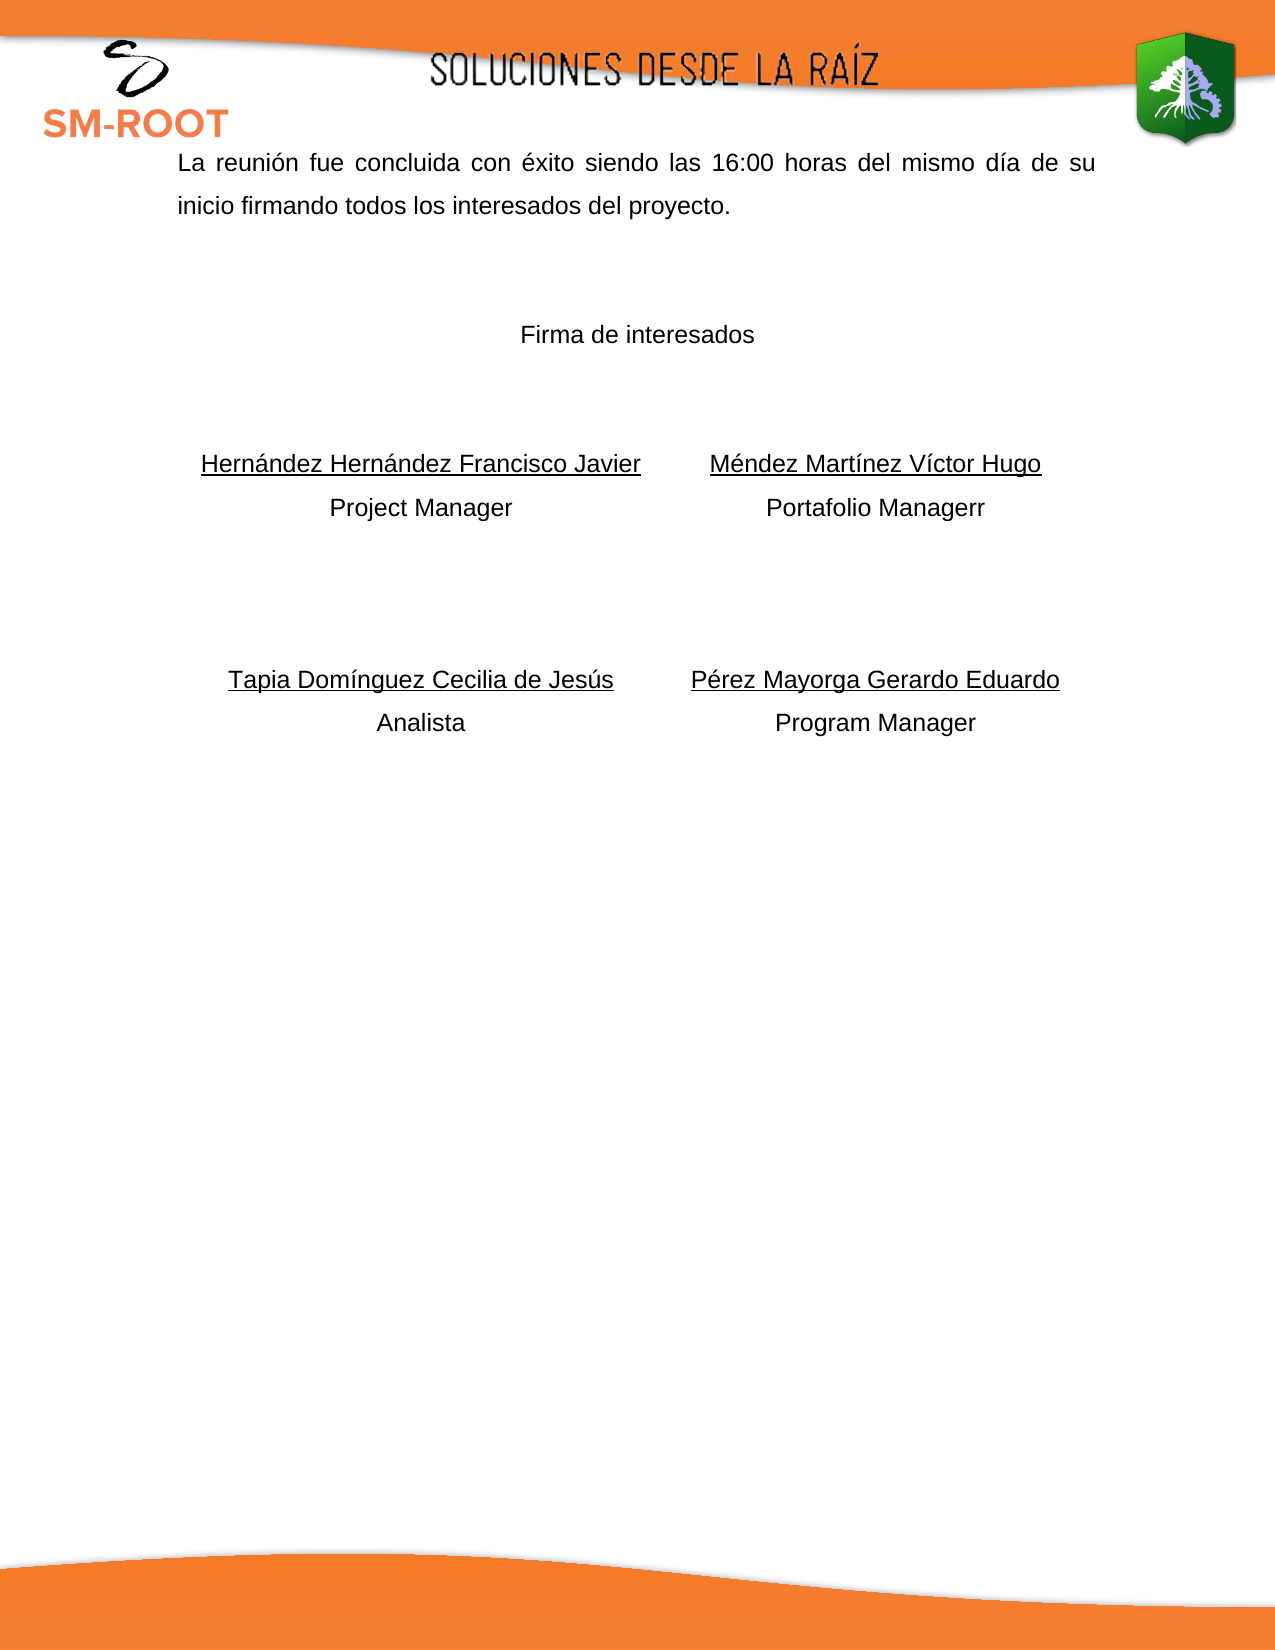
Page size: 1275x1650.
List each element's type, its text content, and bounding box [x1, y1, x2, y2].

text La reunión fue concluida con éxito siendo las 16:00 horas del mismo día de su inicio firmando todos los interesados del proyecto. [177, 148, 1098, 219]
picture [1132, 28, 1237, 147]
picture [41, 38, 230, 147]
table_header Méndez Martínez Víctor Hugo Portafolio Managerr Pérez Mayorga Gerardo Eduardo Program Manager [665, 450, 1086, 751]
table_header Hernández Hernández Francisco Javier Project Manager Tapia Domínguez Cecilia de Jesús Analista [177, 450, 665, 751]
text Firma de interesados [177, 320, 1098, 349]
